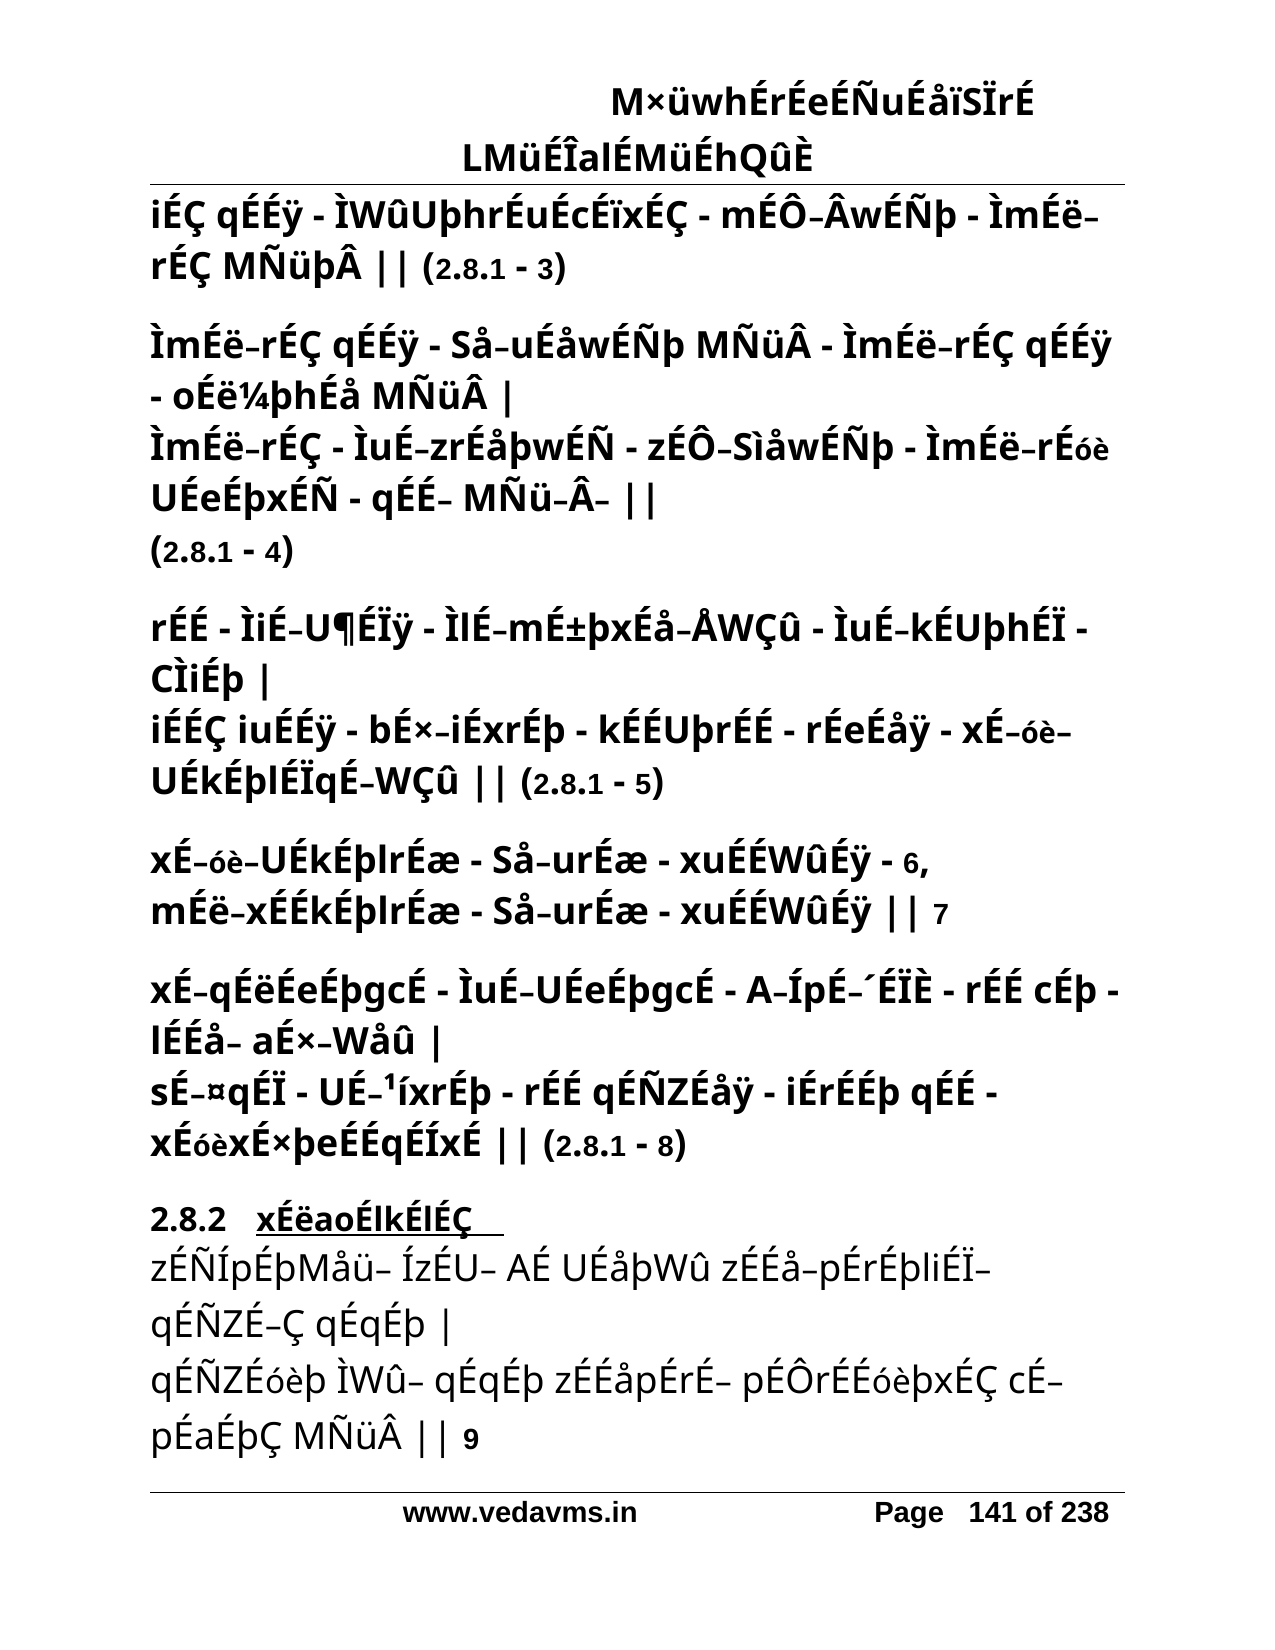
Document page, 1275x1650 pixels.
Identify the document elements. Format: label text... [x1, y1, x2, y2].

text (2.8.1 - 4) [150, 522, 1125, 573]
text iÉÉÇ iuÉÉÿ - bÉ×–iÉxrÉþ - kÉÉUþrÉÉ - rÉeÉåÿ - xÉ–óè–UÉkÉþlÉÏqÉ–WÇû || (2.8.1 - 5) [150, 703, 1125, 805]
text qÉÑZÉóèþ ÌWû– qÉqÉþ zÉÉåpÉrÉ– pÉÔrÉÉóèþxÉÇ cÉ– pÉaÉþÇ MÑüÂ || 9 [150, 1353, 1125, 1461]
subtitle xÉëaoÉlkÉlÉÇ [150, 1196, 1125, 1241]
text rÉÉ - ÌiÉ–U¶ÉÏÿ - ÌlÉ–mÉ±þxÉå–ÅWÇû - ÌuÉ–kÉUþhÉÏ - CÌiÉþ | [150, 601, 1125, 703]
text xÉ–óè–UÉkÉþlrÉæ - Så–urÉæ - xuÉÉWûÉÿ - 6, [150, 833, 1125, 884]
text ÌmÉë–rÉÇ - ÌuÉ–zrÉåþwÉÑ - zÉÔ–SìåwÉÑþ - ÌmÉë–rÉóè UÉeÉþxÉÑ - qÉÉ– MÑü–Â– || [150, 420, 1125, 522]
text zÉÑÍpÉþMåü– ÍzÉU– AÉ UÉåþWû zÉÉå–pÉrÉþliÉÏ– qÉÑZÉ–Ç qÉqÉþ | [150, 1241, 1125, 1348]
text iÉÇ qÉÉÿ - ÌWûUþhrÉuÉcÉïxÉÇ - mÉÔ–ÂwÉÑþ - ÌmÉë–rÉÇ MÑüþÂ || (2.8.1 - 3) [150, 188, 1125, 290]
text sÉ–¤qÉÏ - UÉ–¹íxrÉþ - rÉÉ qÉÑZÉåÿ - iÉrÉÉþ qÉÉ - xÉóèxÉ×þeÉÉqÉÍxÉ || (2.8.1 - 8) [150, 1066, 1125, 1168]
text ÌmÉë–rÉÇ qÉÉÿ - Så–uÉåwÉÑþ MÑüÂ - ÌmÉë–rÉÇ qÉÉÿ - oÉë¼þhÉå MÑüÂ | [150, 318, 1125, 420]
text xÉ–qÉëÉeÉþgcÉ - ÌuÉ–UÉeÉþgcÉ - A–ÍpÉ–´ÉÏÈ - rÉÉ cÉþ - lÉÉå– aÉ×–Wåû | [150, 963, 1125, 1066]
text mÉë–xÉÉkÉþlrÉæ - Så–urÉæ - xuÉÉWûÉÿ || 7 [150, 884, 1125, 936]
